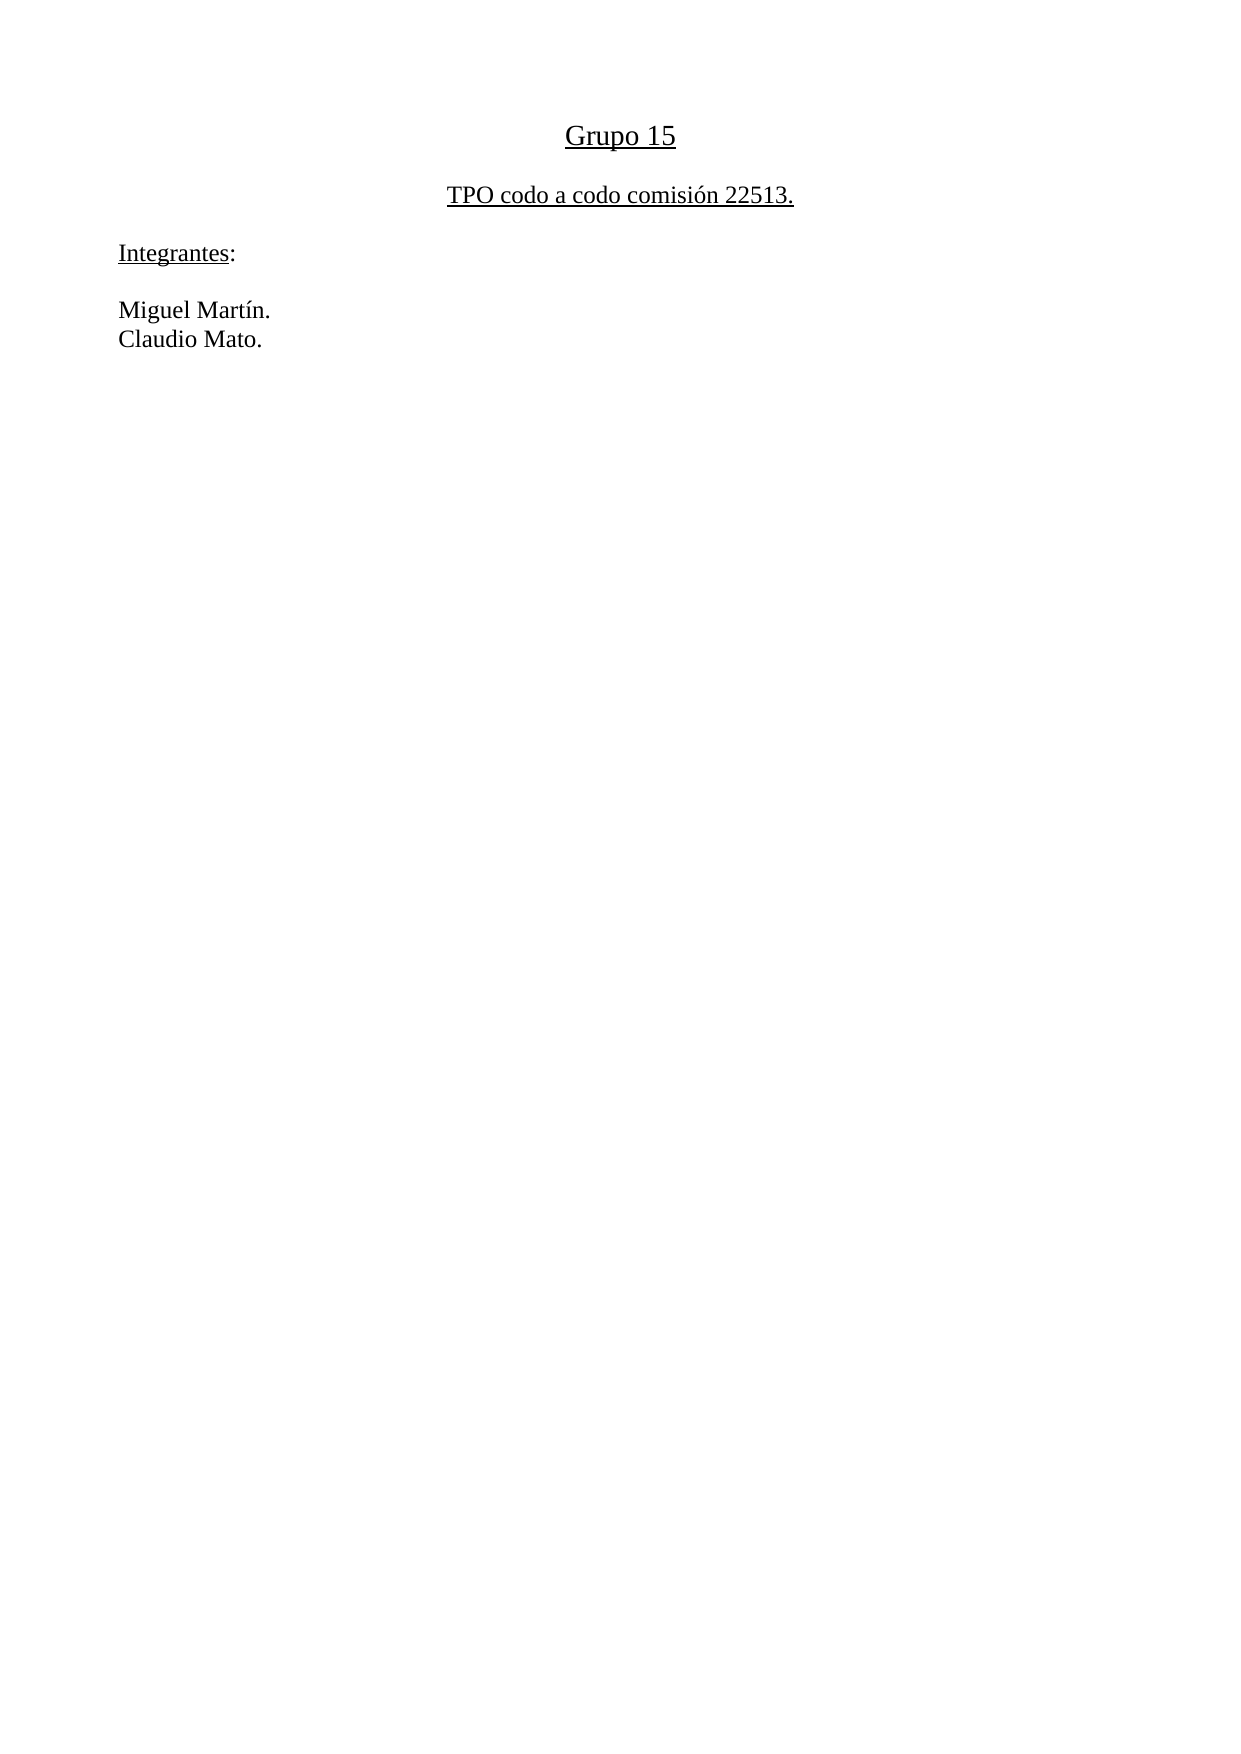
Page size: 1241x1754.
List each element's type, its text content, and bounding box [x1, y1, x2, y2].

text Grupo 15 [118, 118, 1122, 152]
text Claudio Mato. [118, 324, 1122, 353]
text Integrantes: [118, 238, 1122, 267]
text TPO codo a codo comisión 22513. [118, 180, 1122, 209]
text Miguel Martín. [118, 295, 1122, 324]
